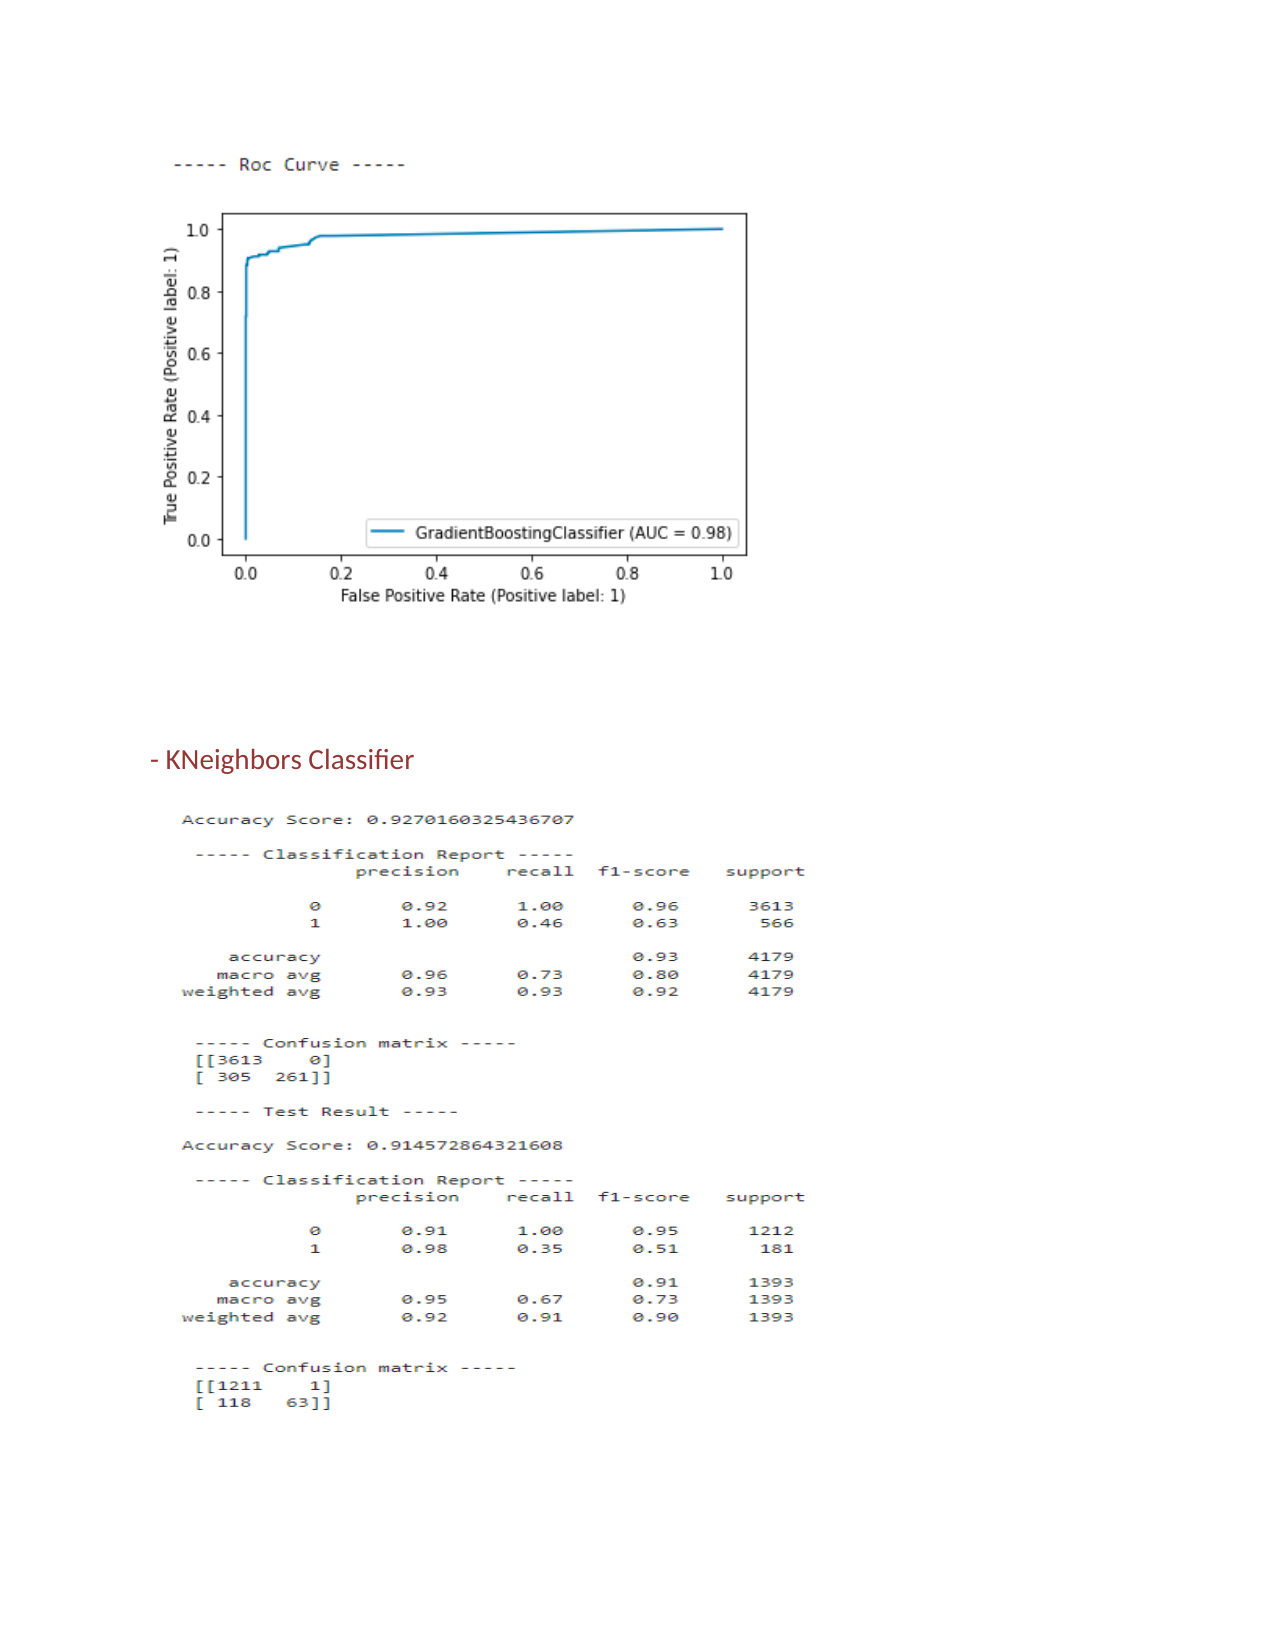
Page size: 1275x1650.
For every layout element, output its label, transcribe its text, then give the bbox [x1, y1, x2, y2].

picture [150, 150, 843, 655]
text - KNeighbors Classifier [150, 741, 1125, 777]
picture [150, 803, 974, 1429]
